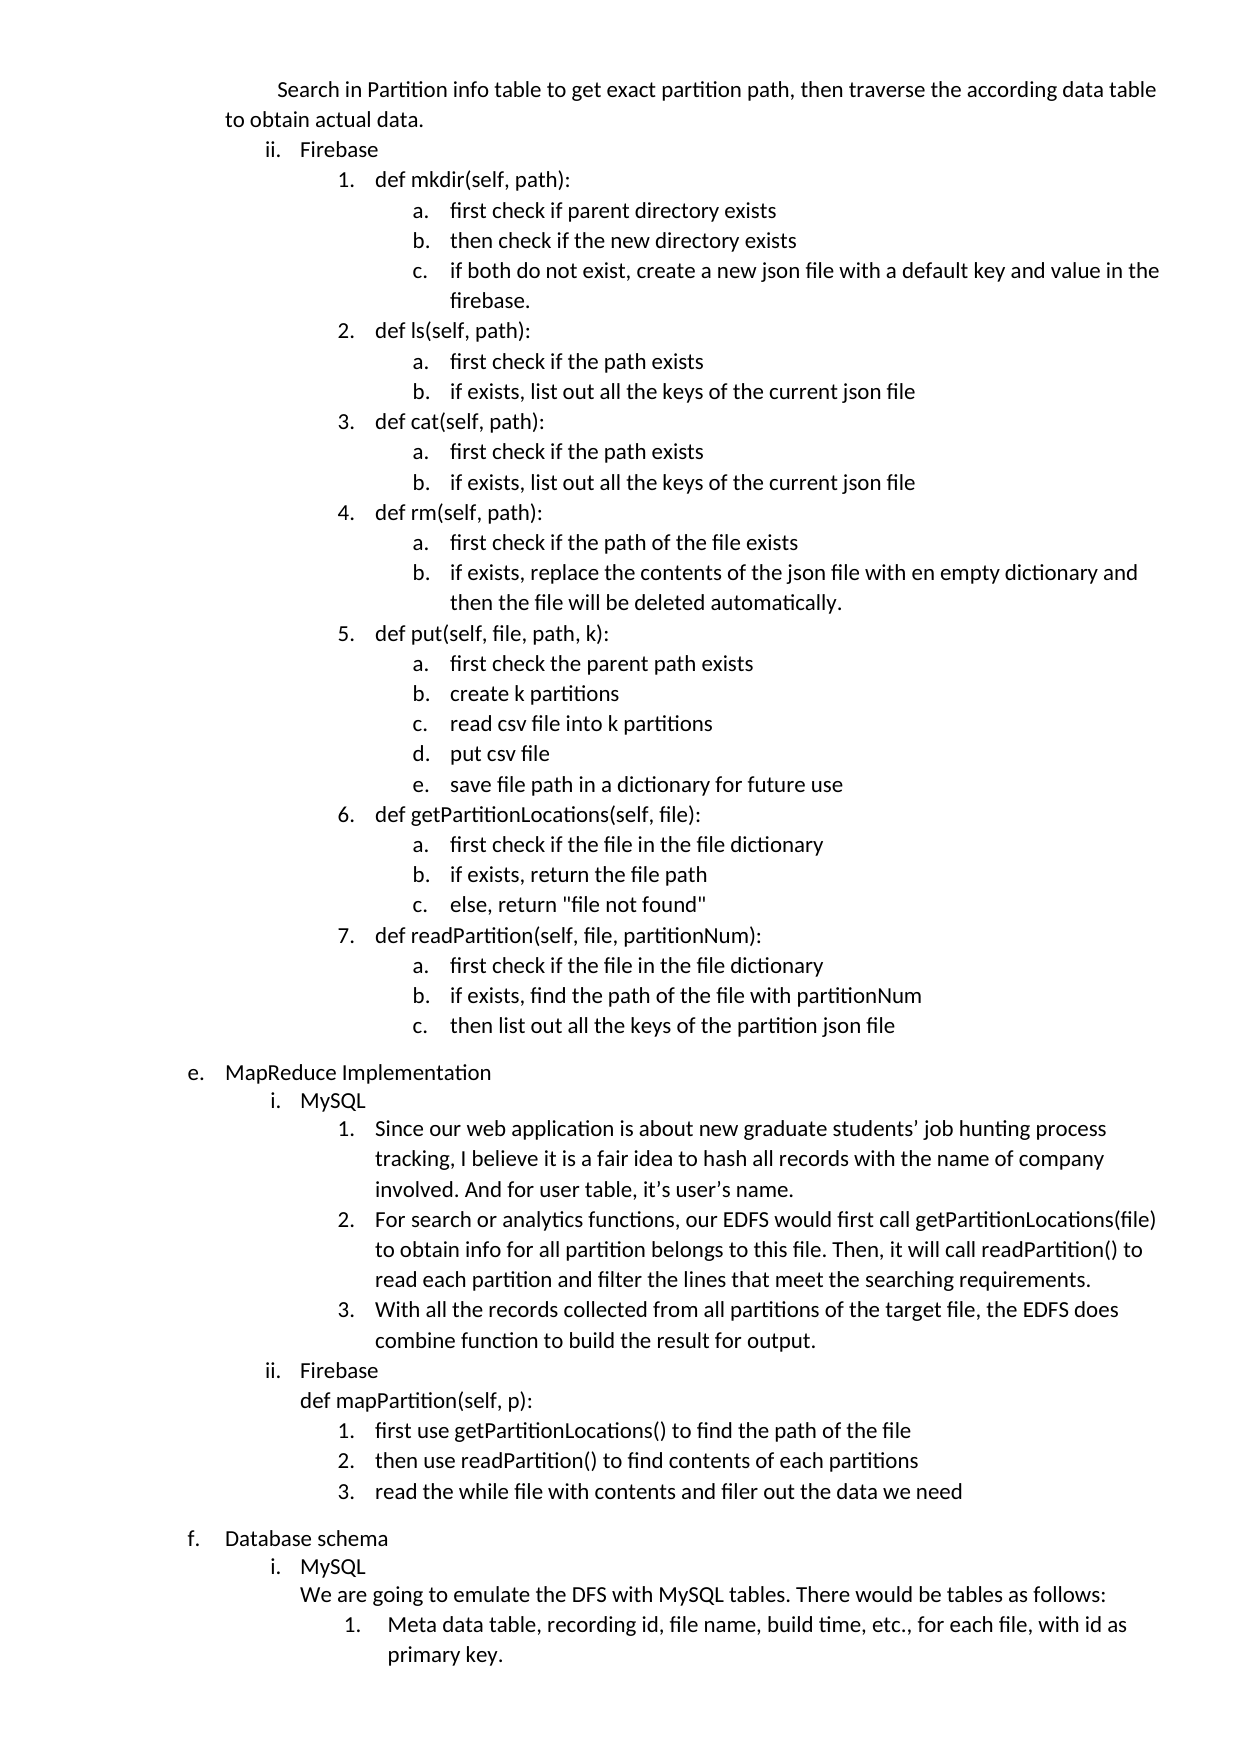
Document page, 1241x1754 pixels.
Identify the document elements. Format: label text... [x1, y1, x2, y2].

list first check if the path exists [412, 437, 1165, 466]
list def ls(self, path): [337, 317, 1165, 345]
list if exists, replace the contents of the json file with en empty dictionary and then the file will be deleted automatically. [412, 558, 1165, 617]
list first check if the file in the file dictionary [412, 830, 1165, 858]
list We are going to emulate the DFS with MySQL tables. There would be tables as follows: [250, 1580, 1165, 1608]
list first check if the path exists [412, 347, 1165, 375]
list def put(self, file, path, k): [337, 619, 1165, 647]
list Database schema [187, 1524, 1165, 1552]
list if exists, return the file path [412, 860, 1165, 888]
list def mapPartition(self, p): [300, 1386, 1165, 1414]
list For search or analytics functions, our EDFS would first call getPartitionLocations(file) to obtain info for all partition belongs to this file. Then, it will call readPartition() to read each partition and filter the lines that meet the searching requirements. [337, 1205, 1165, 1293]
list Search in Partition info table to get exact partition path, then traverse the according data table to obtain actual data. [225, 75, 1165, 133]
list first use getPartitionLocations() to find the path of the file [337, 1416, 1165, 1444]
list def getPartitionLocations(self, file): [337, 800, 1165, 828]
list then use readPartition() to find contents of each partitions [337, 1447, 1165, 1475]
list first check if the file in the file dictionary [412, 951, 1165, 979]
list first check if the path of the file exists [412, 528, 1165, 556]
list put csv file [412, 739, 1165, 768]
list read csv file into k partitions [412, 709, 1165, 737]
list def readPartition(self, file, partitionNum): [337, 921, 1165, 949]
list MapReduce Implementation [187, 1058, 1165, 1086]
list if exists, list out all the keys of the current json file [412, 377, 1165, 405]
list if exists, list out all the keys of the current json file [412, 468, 1165, 496]
list else, return "file not found" [412, 891, 1165, 919]
list Since our web application is about new graduate students’ job hunting process tracking, I believe it is a fair idea to hash all records with the name of company involved. And for user table, it’s user’s name. [337, 1114, 1165, 1203]
list Firebase [281, 135, 1165, 163]
list Firebase [281, 1356, 1165, 1384]
list MySQL [281, 1086, 1165, 1114]
list def mkdir(self, path): [337, 166, 1165, 194]
list then check if the new directory exists [412, 226, 1165, 254]
list def rm(self, path): [337, 498, 1165, 526]
list MySQL [281, 1552, 1165, 1580]
list then list out all the keys of the partition json file [412, 1011, 1165, 1039]
list if exists, find the path of the file with partitionNum [412, 981, 1165, 1009]
list save file path in a dictionary for future use [412, 770, 1165, 798]
list first check the parent path exists [412, 649, 1165, 677]
list read the while file with contents and filer out the data we need [337, 1477, 1165, 1505]
list def cat(self, path): [337, 407, 1165, 435]
list Meta data table, recording id, file name, build time, etc., for each file, with id as primary key. [344, 1610, 1165, 1668]
list if both do not exist, create a new json file with a default key and value in the firebase. [412, 256, 1165, 314]
list first check if parent directory exists [412, 196, 1165, 224]
list With all the records collected from all partitions of the target file, the EDFS does combine function to build the result for output. [337, 1296, 1165, 1354]
list create k partitions [412, 679, 1165, 707]
